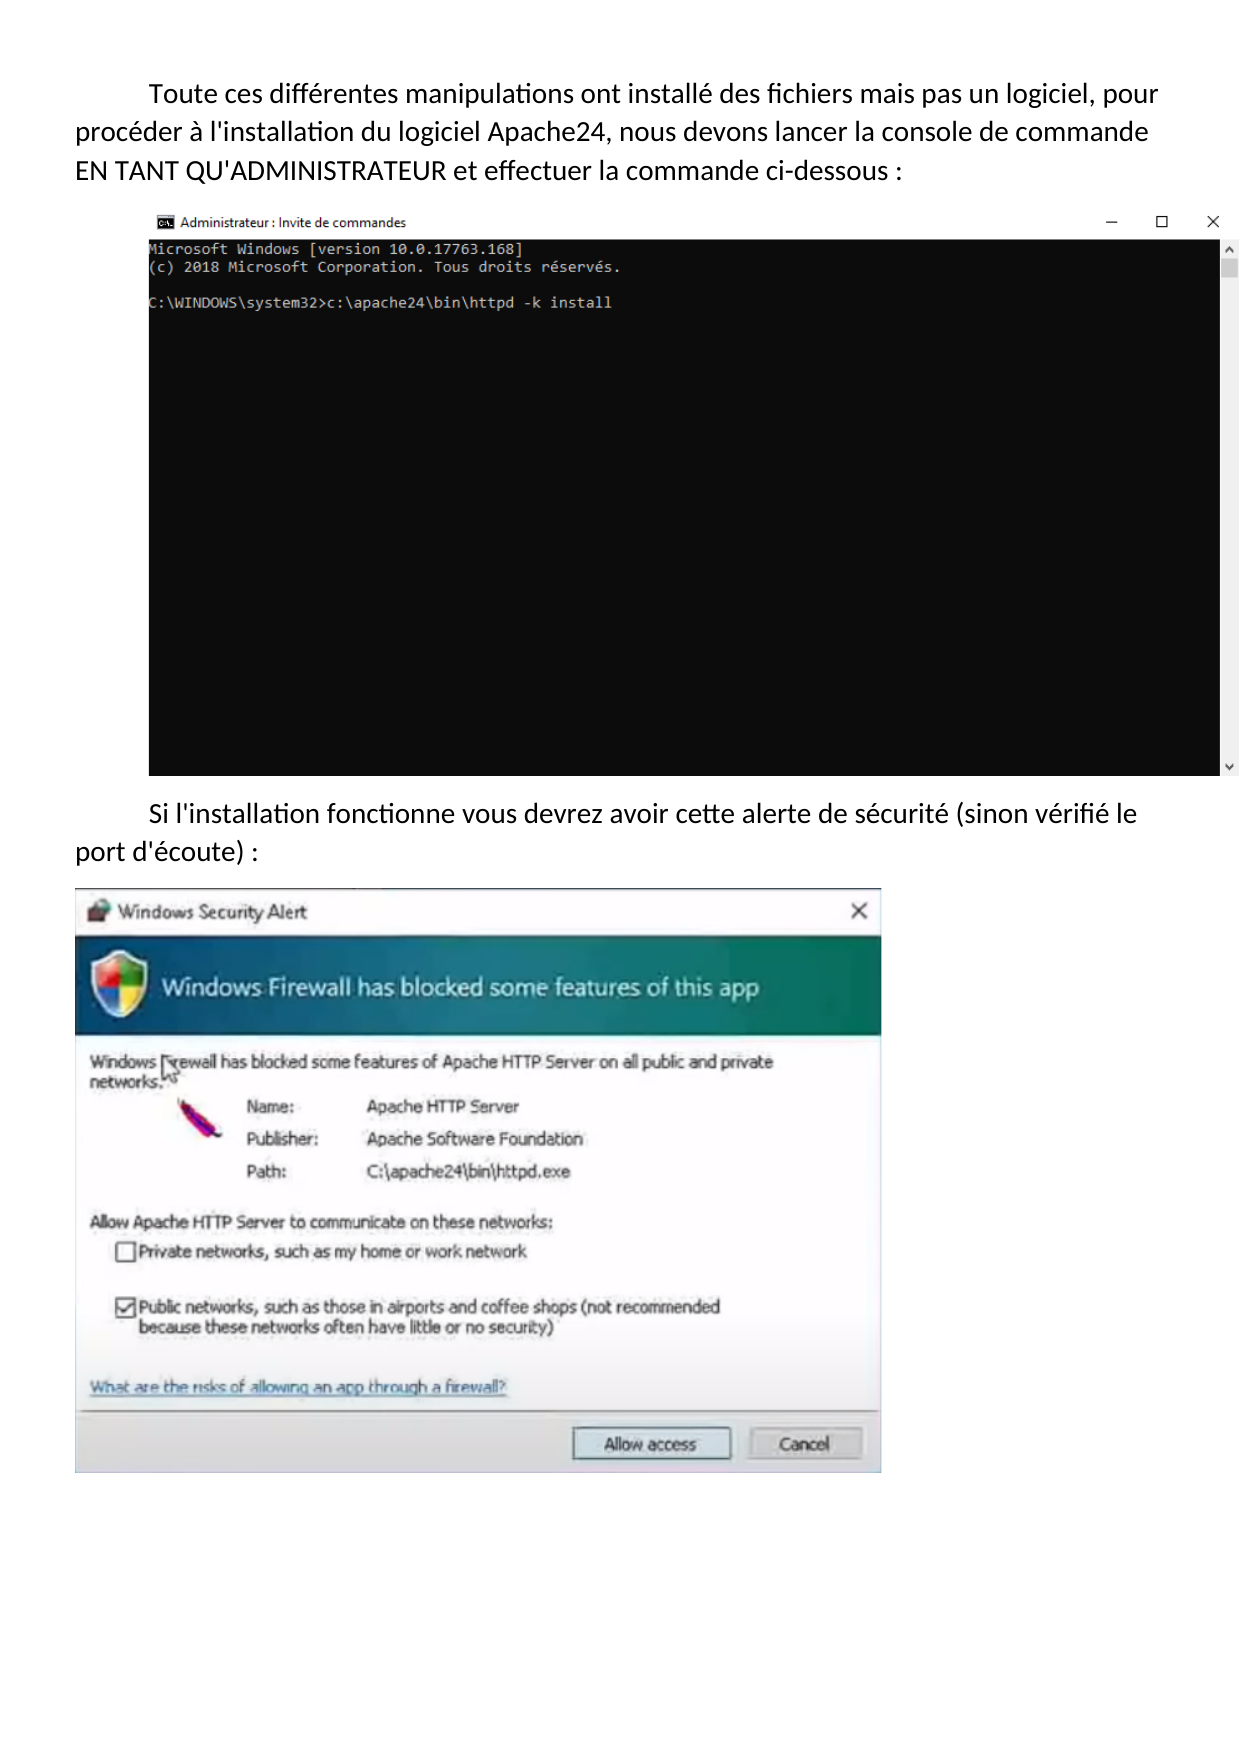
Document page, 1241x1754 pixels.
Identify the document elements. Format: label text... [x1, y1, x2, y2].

picture [75, 888, 882, 1473]
text Toute ces différentes manipulations ont installé des fichiers mais pas un logiciel, pour procéder à l'installation du logiciel Apache24, nous devons lancer la console de commande EN TANT QU'ADMINISTRATEUR et effectuer la commande ci-dessous : [75, 75, 1165, 187]
text Si l'installation fonctionne vous devrez avoir cette alerte de sécurité (sinon vérifié le port d'écoute) : [75, 795, 1165, 869]
picture [148, 207, 1239, 776]
